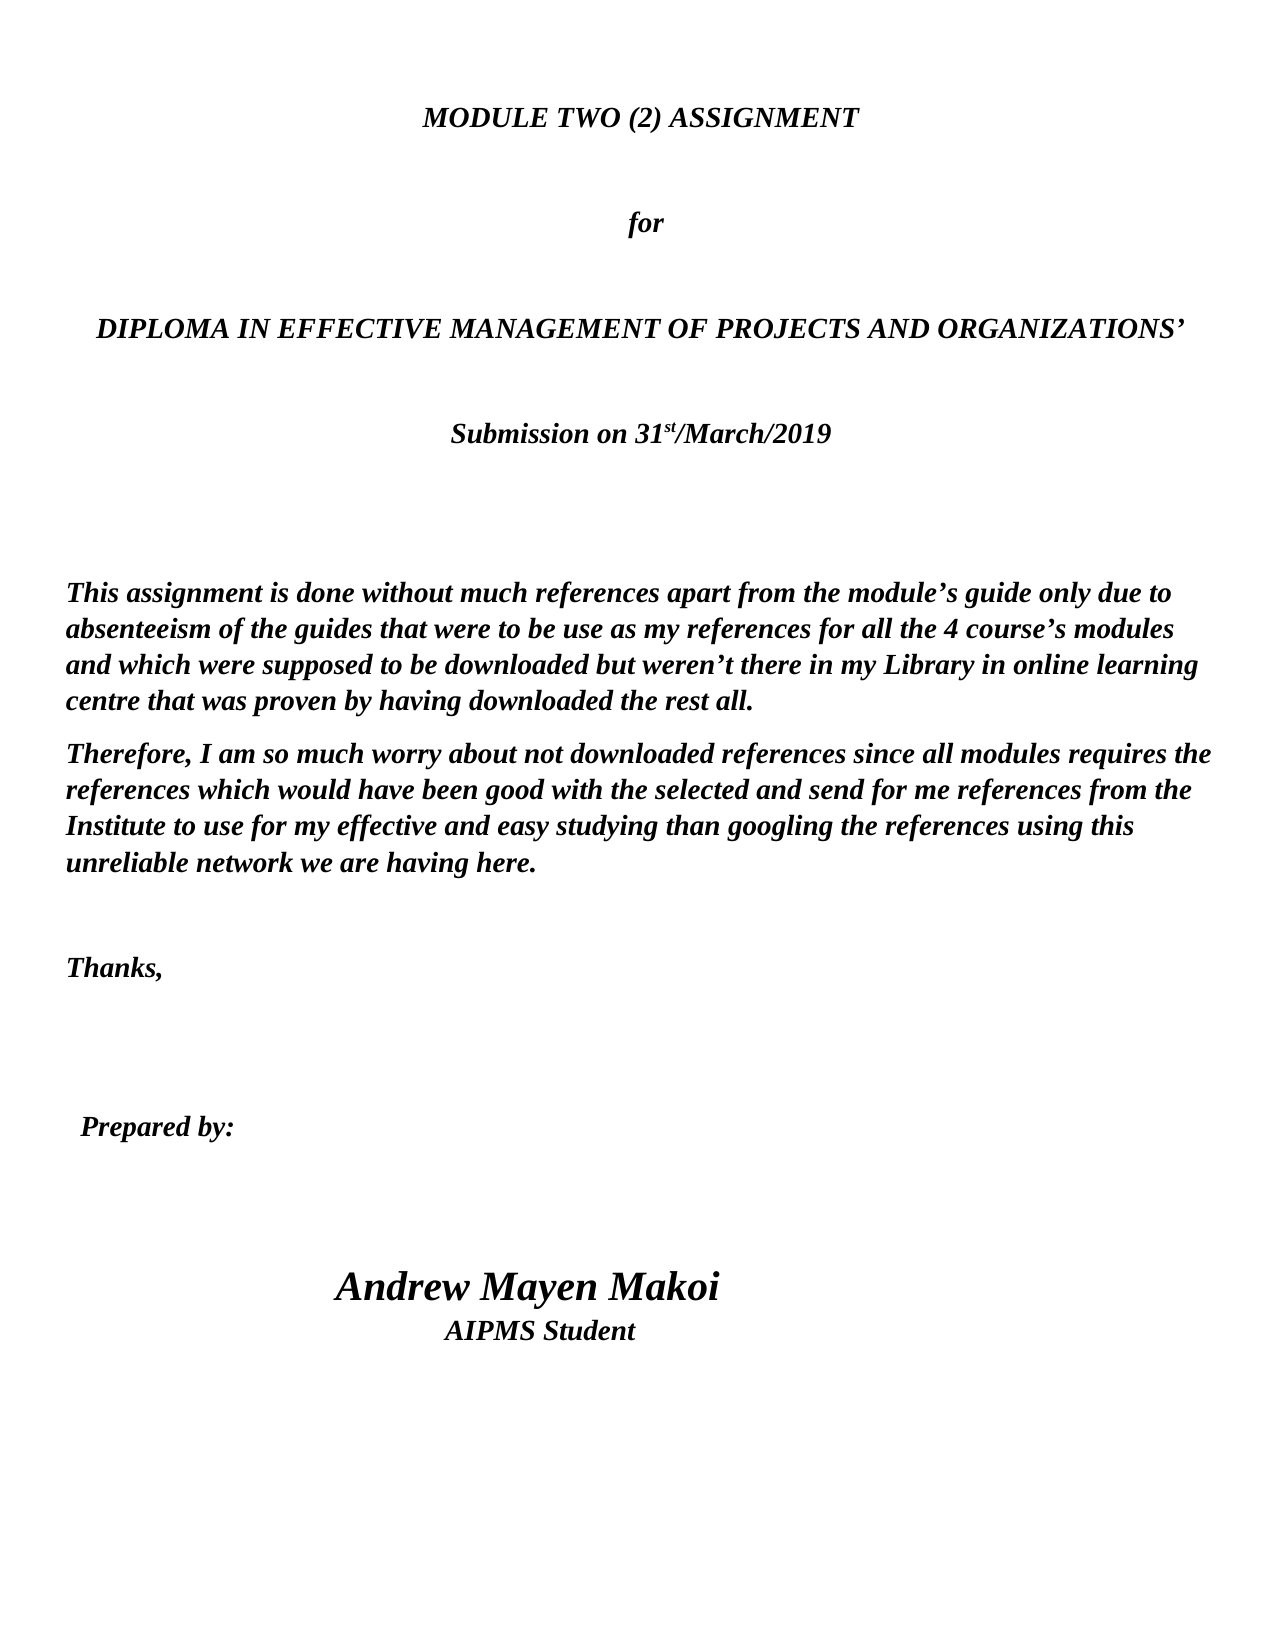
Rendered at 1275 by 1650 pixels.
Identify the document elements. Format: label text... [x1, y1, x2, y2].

text Andrew Mayen Makoi [66, 1261, 1219, 1309]
text Submission on 31st/March/2019 [66, 417, 1219, 450]
text DIPLOMA IN EFFECTIVE MANAGEMENT OF PROJECTS AND ORGANIZATIONS’ [66, 311, 1219, 344]
text AIPMS Student [66, 1313, 1219, 1346]
text MODULE TWO (2) ASSIGNMENT [66, 100, 1219, 133]
text This assignment is done without much references apart from the module’s guide only due to absenteeism of the guides that were to be use as my references for all the 4 course’s modules and which were supposed to be downloaded but weren’t there in my Library in online learning centre that was proven by having downloaded the rest all. [66, 575, 1219, 717]
text Therefore, I am so much worry about not downloaded references since all modules requires the references which would have been good with the selected and send for me references from the Institute to use for my effective and easy studying than googling the references using this unreliable network we are having here. [66, 736, 1219, 878]
text Prepared by: [66, 1109, 1219, 1142]
text for [66, 205, 1219, 239]
text Thanks, [66, 950, 1219, 984]
